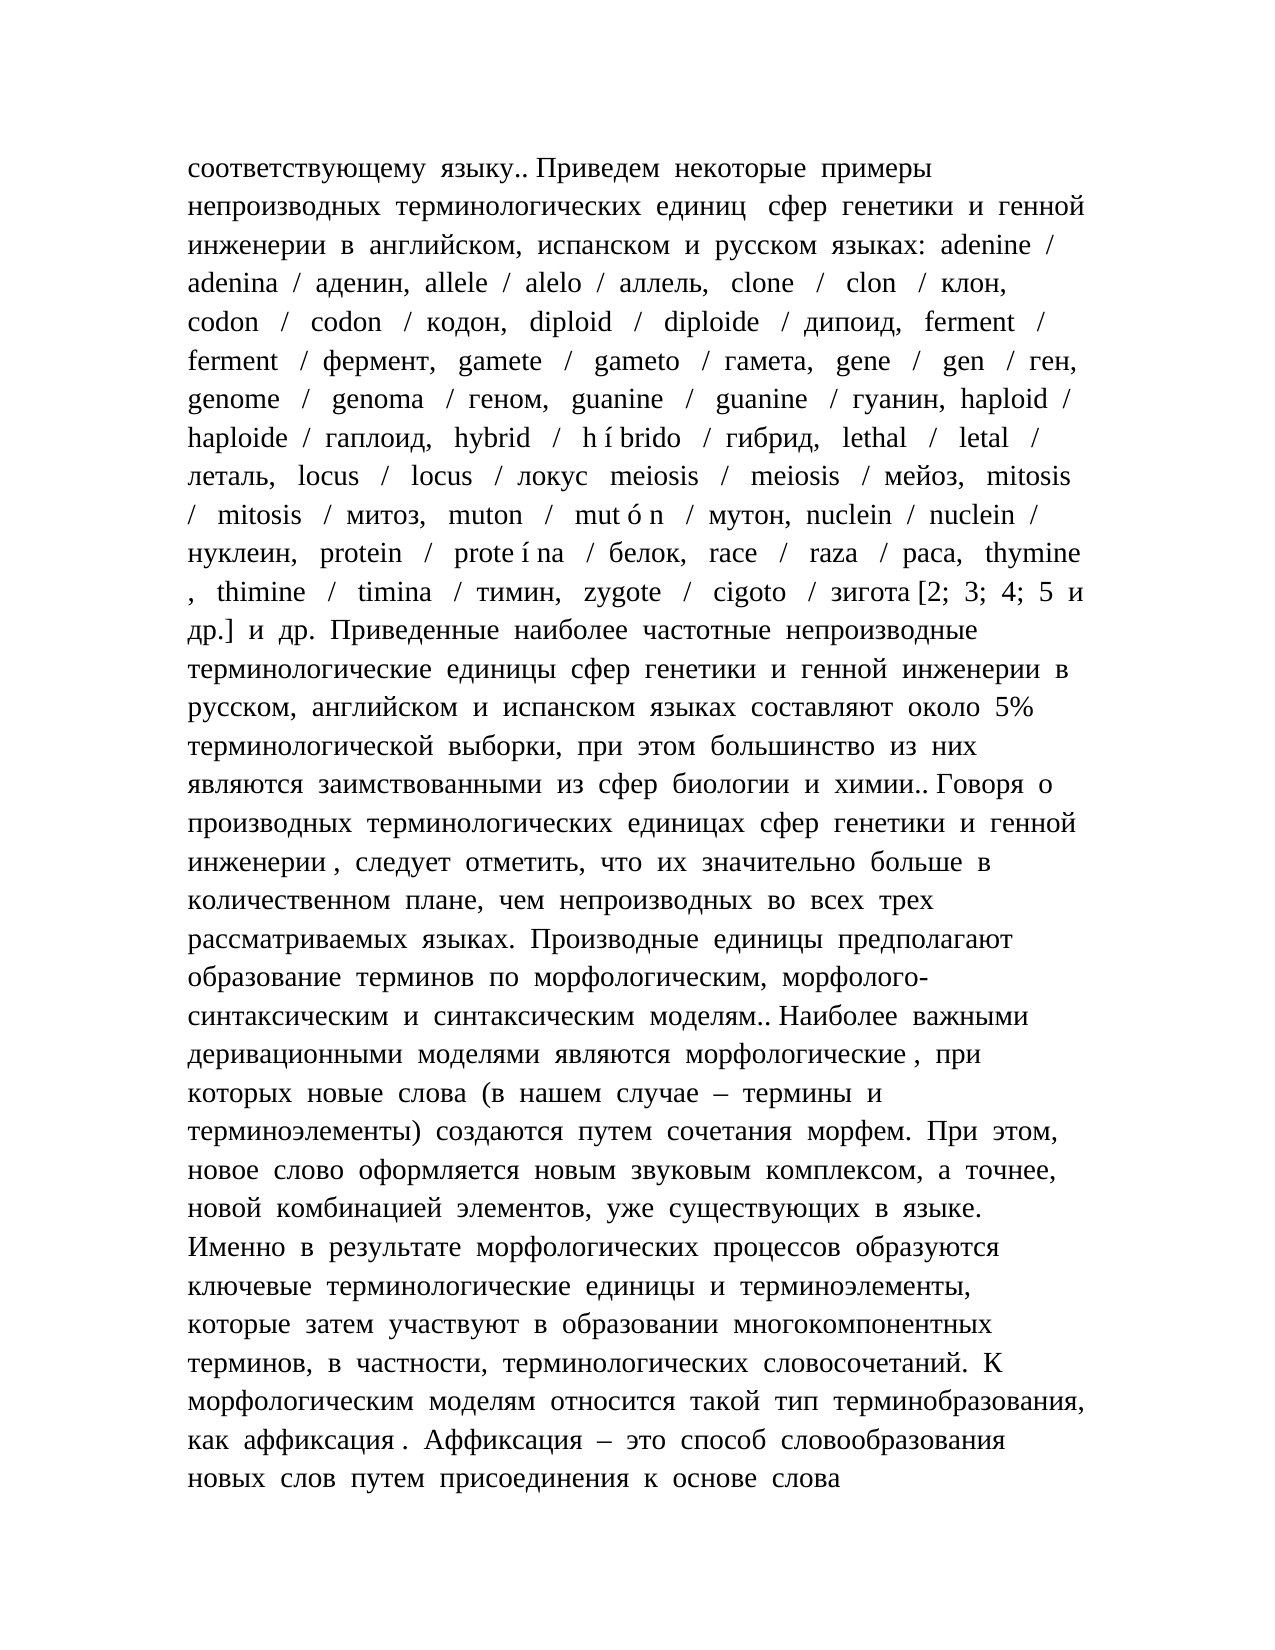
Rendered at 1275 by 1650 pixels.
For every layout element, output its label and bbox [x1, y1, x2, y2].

text [187, 150, 1087, 1494]
